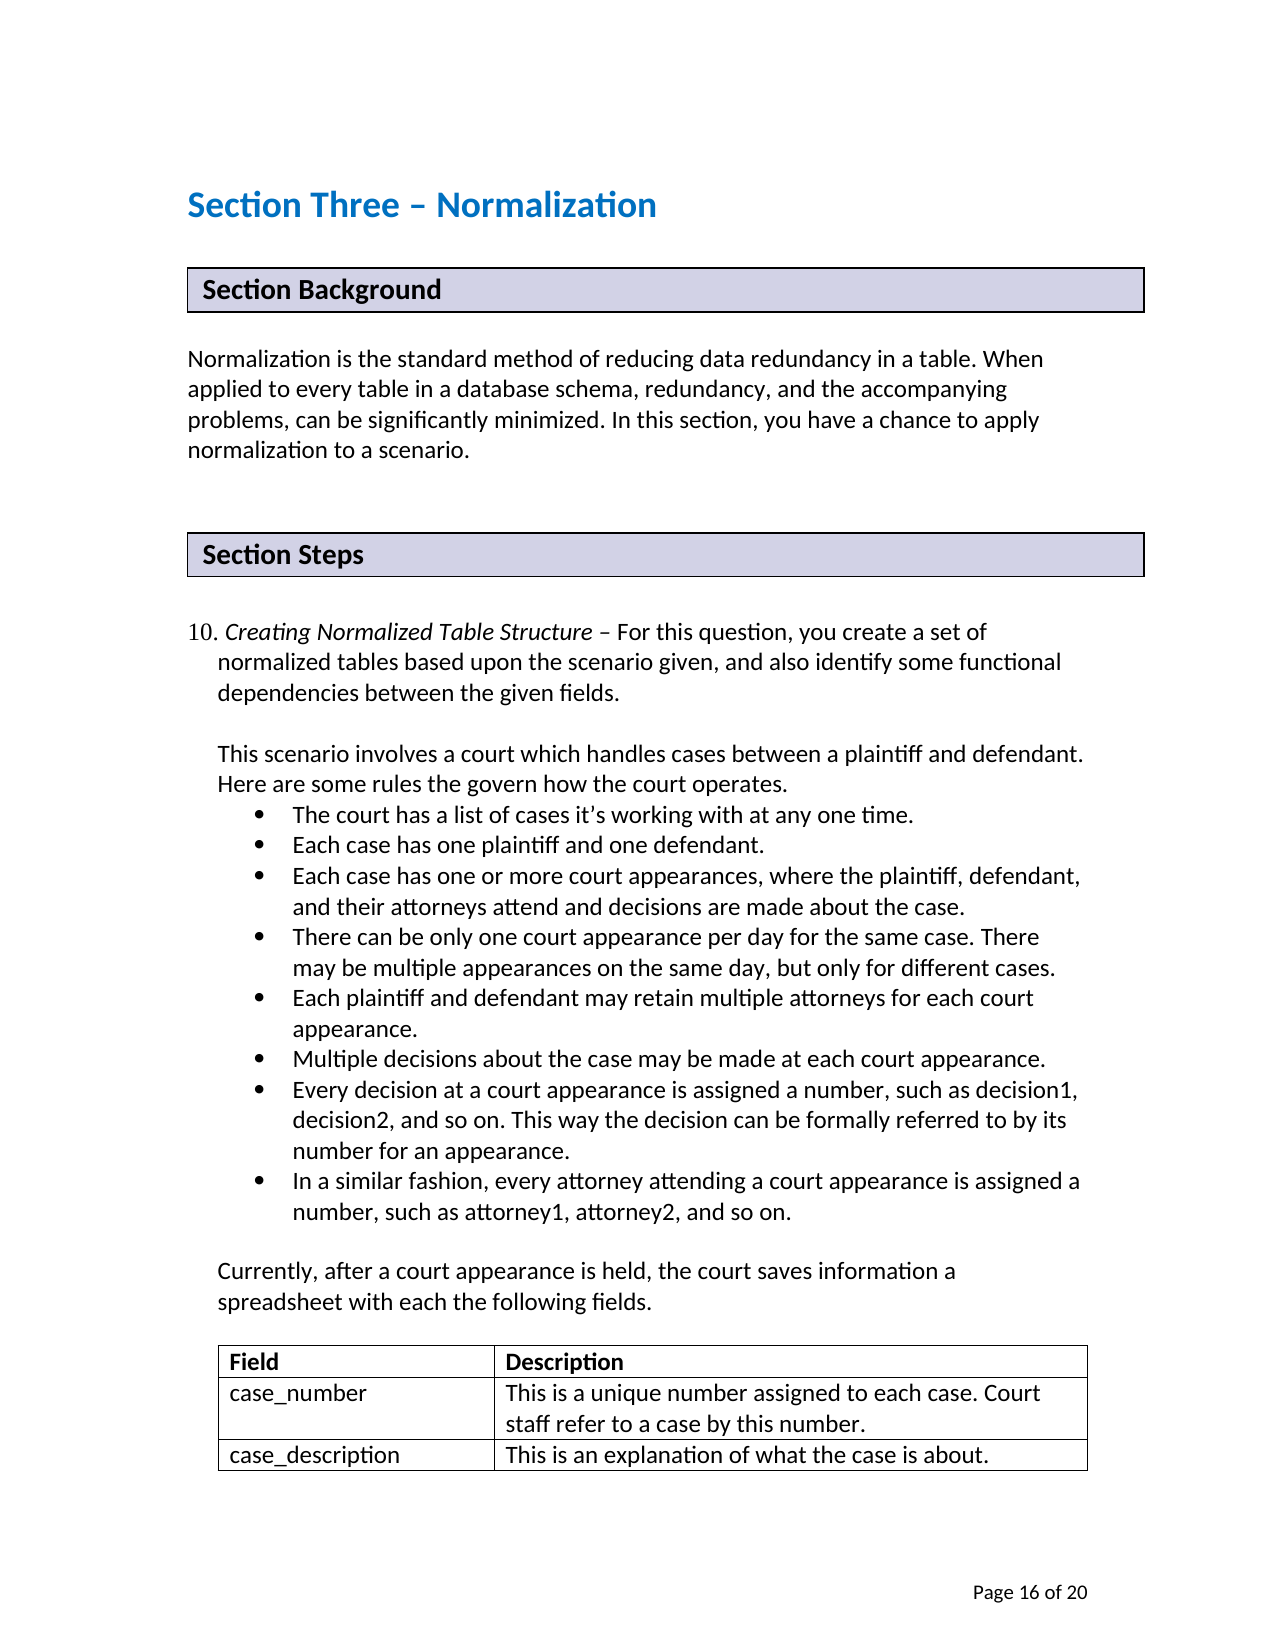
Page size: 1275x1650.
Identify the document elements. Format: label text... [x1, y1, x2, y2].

list Each case has one or more court appearances, where the plaintiff, defendant, and their attorneys attend and decisions are made about the case. [255, 860, 1087, 921]
list Creating Normalized Table Structure – For this question, you create a set of normalized tables based upon the scenario given, and also identify some functional dependencies between the given fields. This scenario involves a court which handles cases between a plaintiff and defendant. Here are some rules the govern how the court operates. [187, 616, 1087, 799]
text Normalization is the standard method of reducing data redundancy in a table. When applied to every table in a database schema, redundancy, and the accompanying problems, can be significantly minimized. In this section, you have a chance to apply normalization to a scenario. [187, 343, 1087, 465]
table_header Field [219, 1346, 494, 1377]
table_cell case_description [219, 1440, 494, 1470]
table_cell case_number [219, 1378, 494, 1439]
list Each case has one plaintiff and one defendant. [255, 830, 1087, 860]
table_header Description [495, 1346, 1087, 1377]
list Each plaintiff and defendant may retain multiple attorneys for each court appearance. [255, 982, 1087, 1043]
list In a similar fashion, every attorney attending a court appearance is assigned a number, such as attorney1, attorney2, and so on. [255, 1165, 1087, 1226]
table_cell This is an explanation of what the case is about. [495, 1440, 1087, 1470]
list Multiple decisions about the case may be made at each court appearance. [255, 1043, 1087, 1074]
list There can be only one court appearance per day for the same case. There may be multiple appearances on the same day, but only for different cases. [255, 921, 1087, 982]
list The court has a list of cases it’s working with at any one time. [255, 799, 1087, 830]
table_cell This is a unique number assigned to each case. Court staff refer to a case by this number. [495, 1378, 1087, 1439]
list Every decision at a court appearance is assigned a number, such as decision1, decision2, and so on. This way the decision can be formally referred to by its number for an appearance. [255, 1074, 1087, 1165]
text Currently, after a court appearance is held, the court saves information a spreadsheet with each the following fields. [217, 1255, 1087, 1345]
text Section Three – Normalization [187, 181, 1087, 226]
